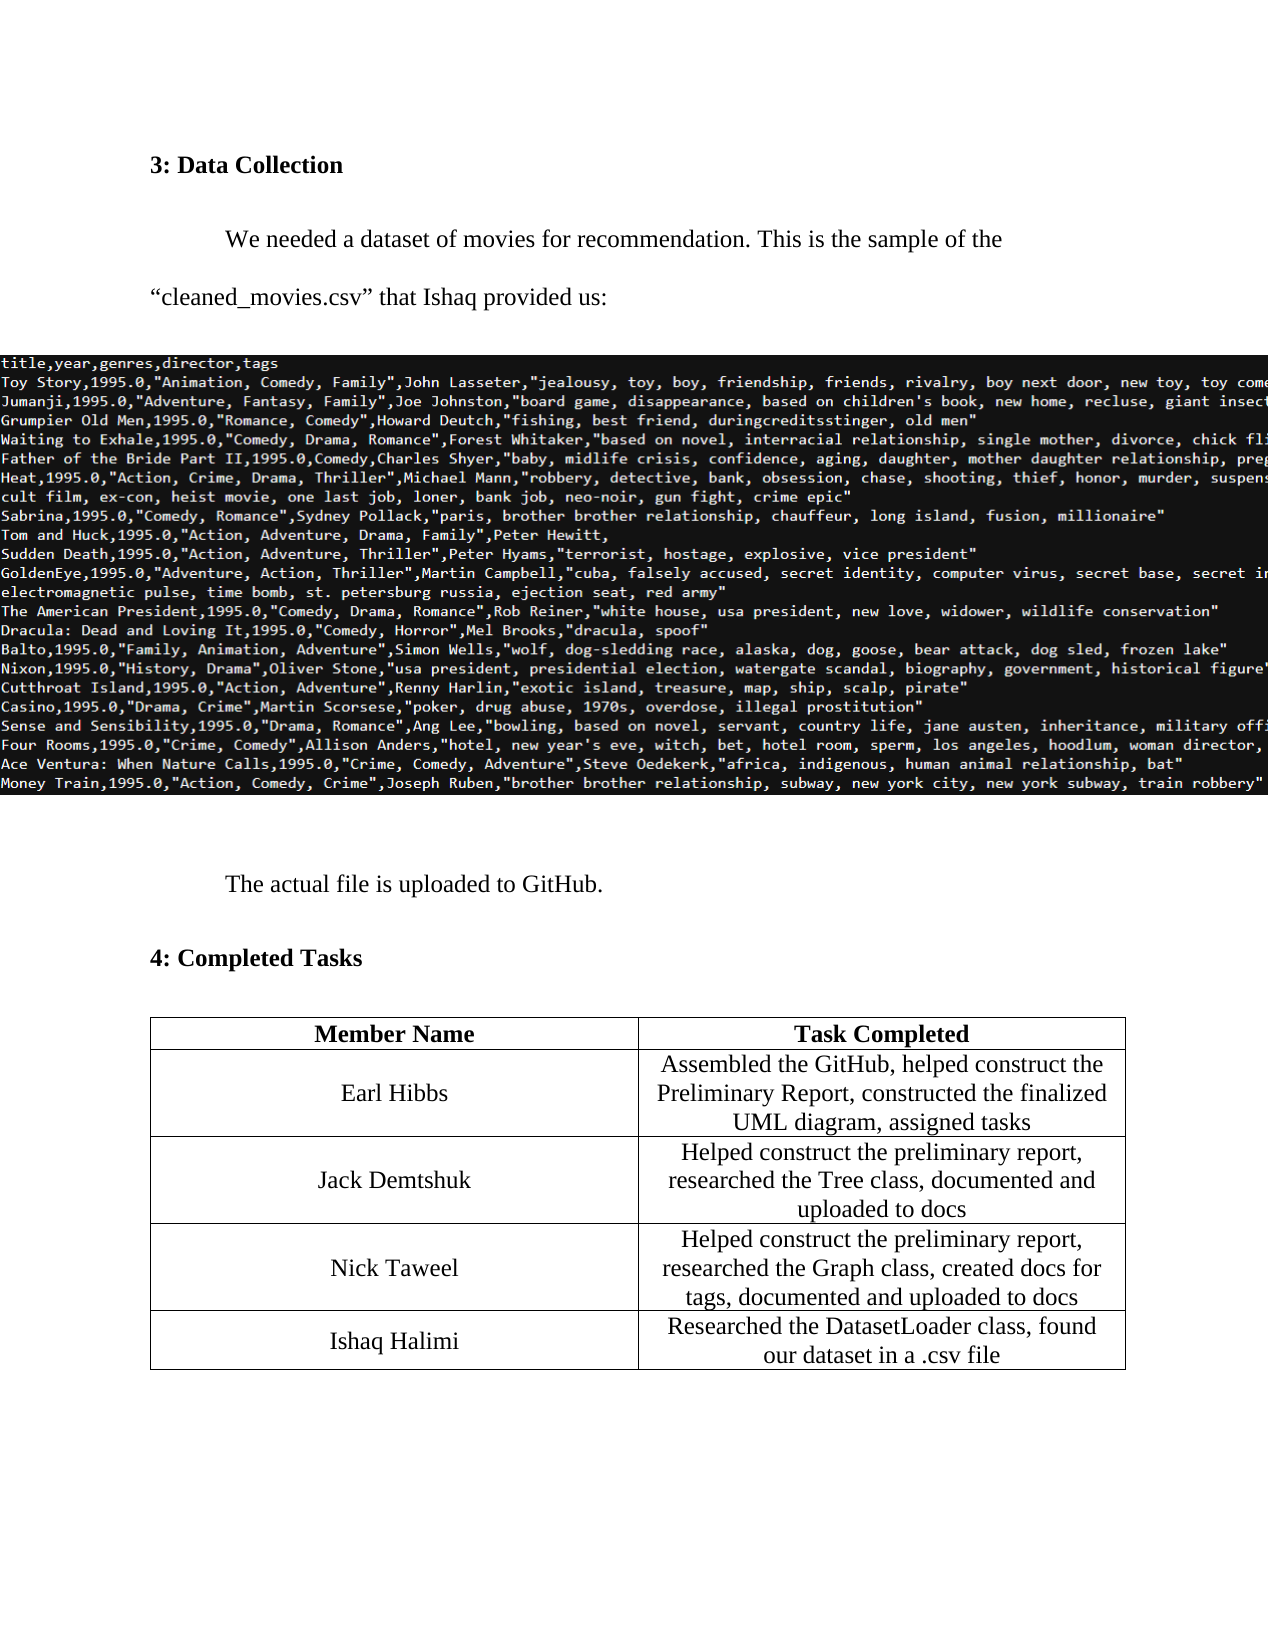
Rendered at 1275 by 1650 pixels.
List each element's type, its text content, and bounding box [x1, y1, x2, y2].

table_cell Helped construct the preliminary report, researched the Graph class, created docs for tags, documented and uploaded to docs [639, 1224, 1125, 1310]
table_cell Earl Hibbs [151, 1050, 638, 1136]
text We needed a dataset of movies for recommendation. This is the sample of the “cleaned_movies.csv” that Ishaq provided us: [150, 224, 1125, 310]
table_cell Jack Demtshuk [151, 1137, 638, 1223]
table_cell Assembled the GitHub, helped construct the Preliminary Report, constructed the finalized UML diagram, assigned tasks [639, 1050, 1125, 1136]
text The actual file is uploaded to GitHub. [150, 795, 1125, 898]
table_cell Nick Taweel [151, 1224, 638, 1310]
text 3: Data Collection [150, 150, 1125, 179]
table_cell Helped construct the preliminary report, researched the Tree class, documented and uploaded to docs [639, 1137, 1125, 1223]
table_cell Researched the DatasetLoader class, found our dataset in a .csv file [639, 1311, 1125, 1369]
text 4: Completed Tasks [150, 943, 1125, 972]
table_cell Ishaq Halimi [151, 1311, 638, 1369]
table_header Task Completed [639, 1018, 1125, 1048]
table_header Member Name [151, 1018, 638, 1048]
